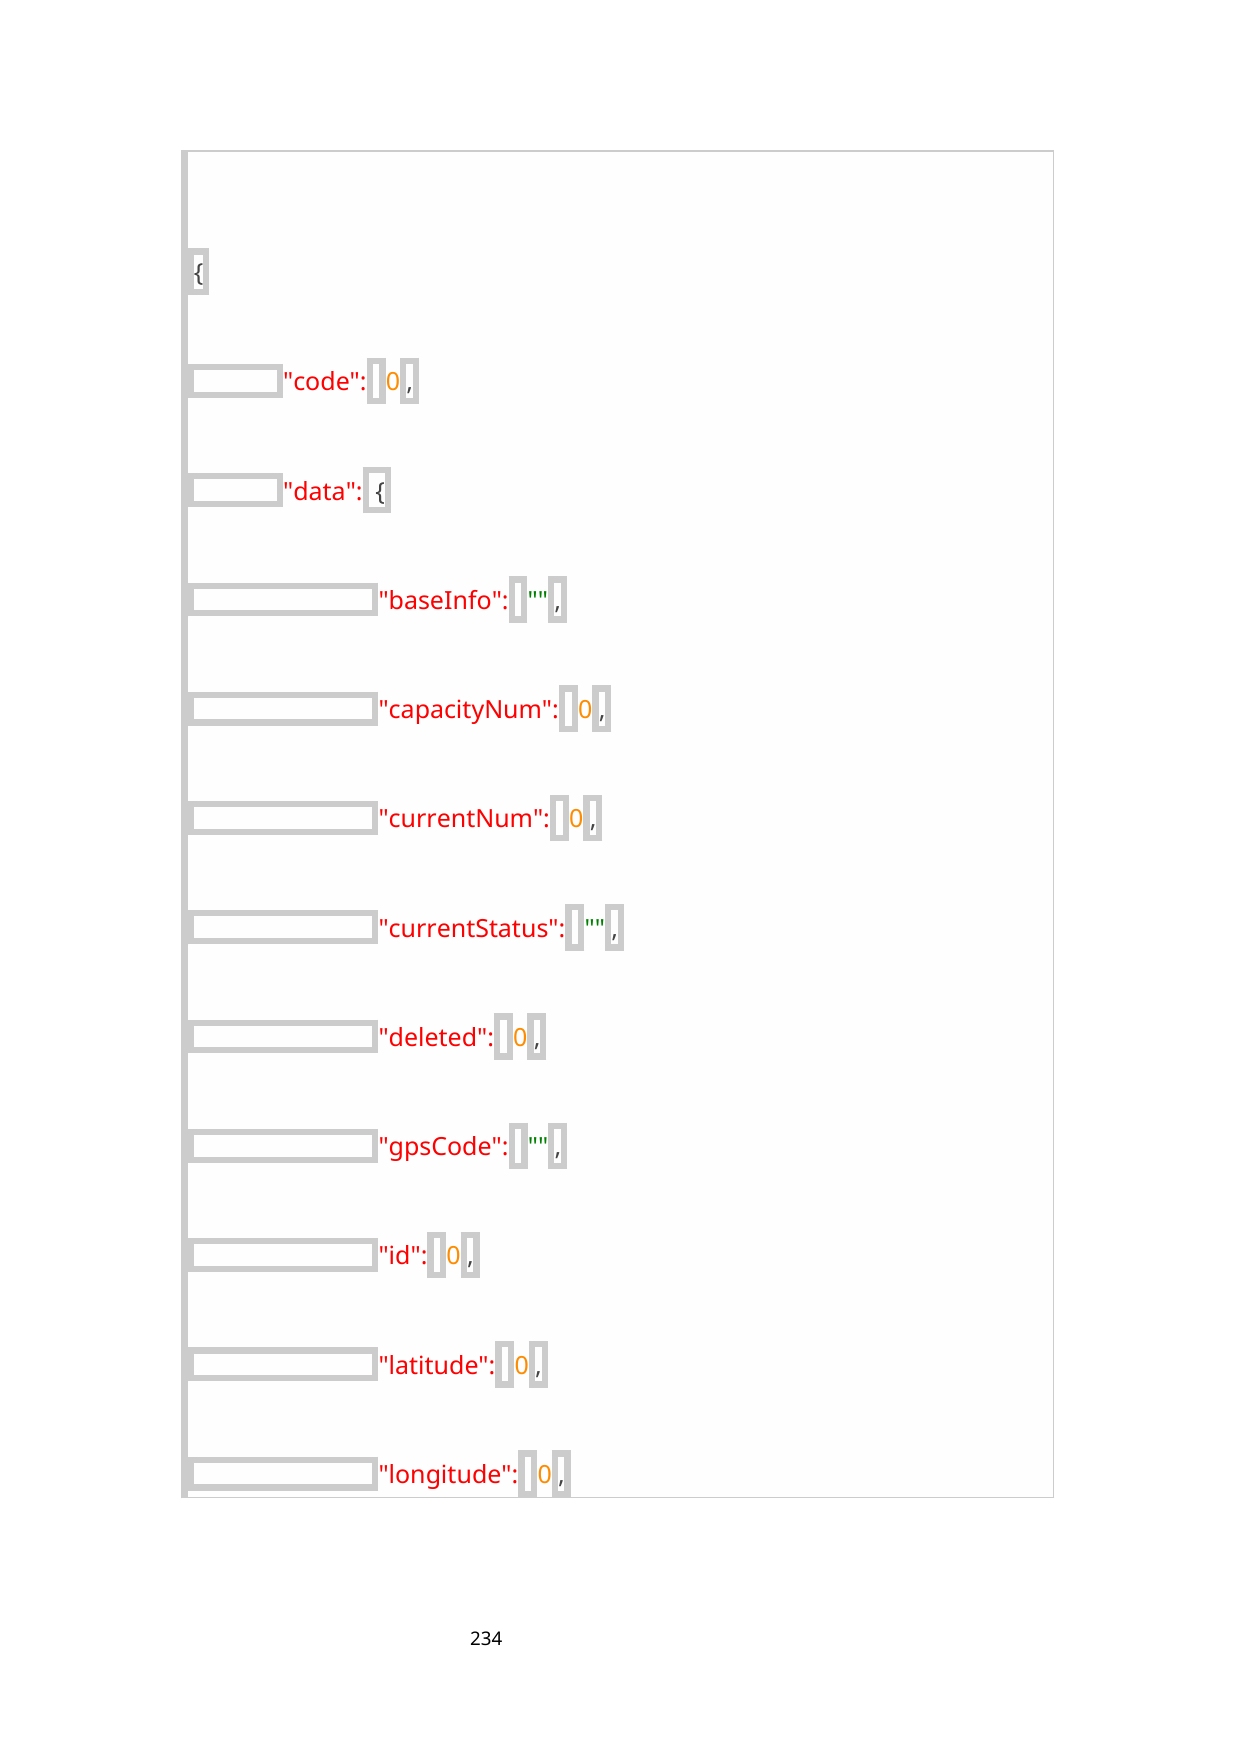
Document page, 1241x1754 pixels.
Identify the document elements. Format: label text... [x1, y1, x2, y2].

text "baseInfo": "", [188, 574, 1053, 623]
text "data": { [188, 465, 1053, 513]
text "longitude": 0, [188, 1449, 1053, 1497]
text "latitude": 0, [188, 1339, 1053, 1388]
text { [188, 247, 1053, 295]
text "capacityNum": 0, [188, 684, 1053, 732]
text "currentNum": 0, [188, 793, 1053, 841]
text "id": 0, [188, 1230, 1053, 1278]
text "gpsCode": "", [188, 1121, 1053, 1169]
text "deleted": 0, [188, 1012, 1053, 1060]
text "currentStatus": "", [188, 902, 1053, 951]
text "code": 0, [188, 356, 1053, 404]
